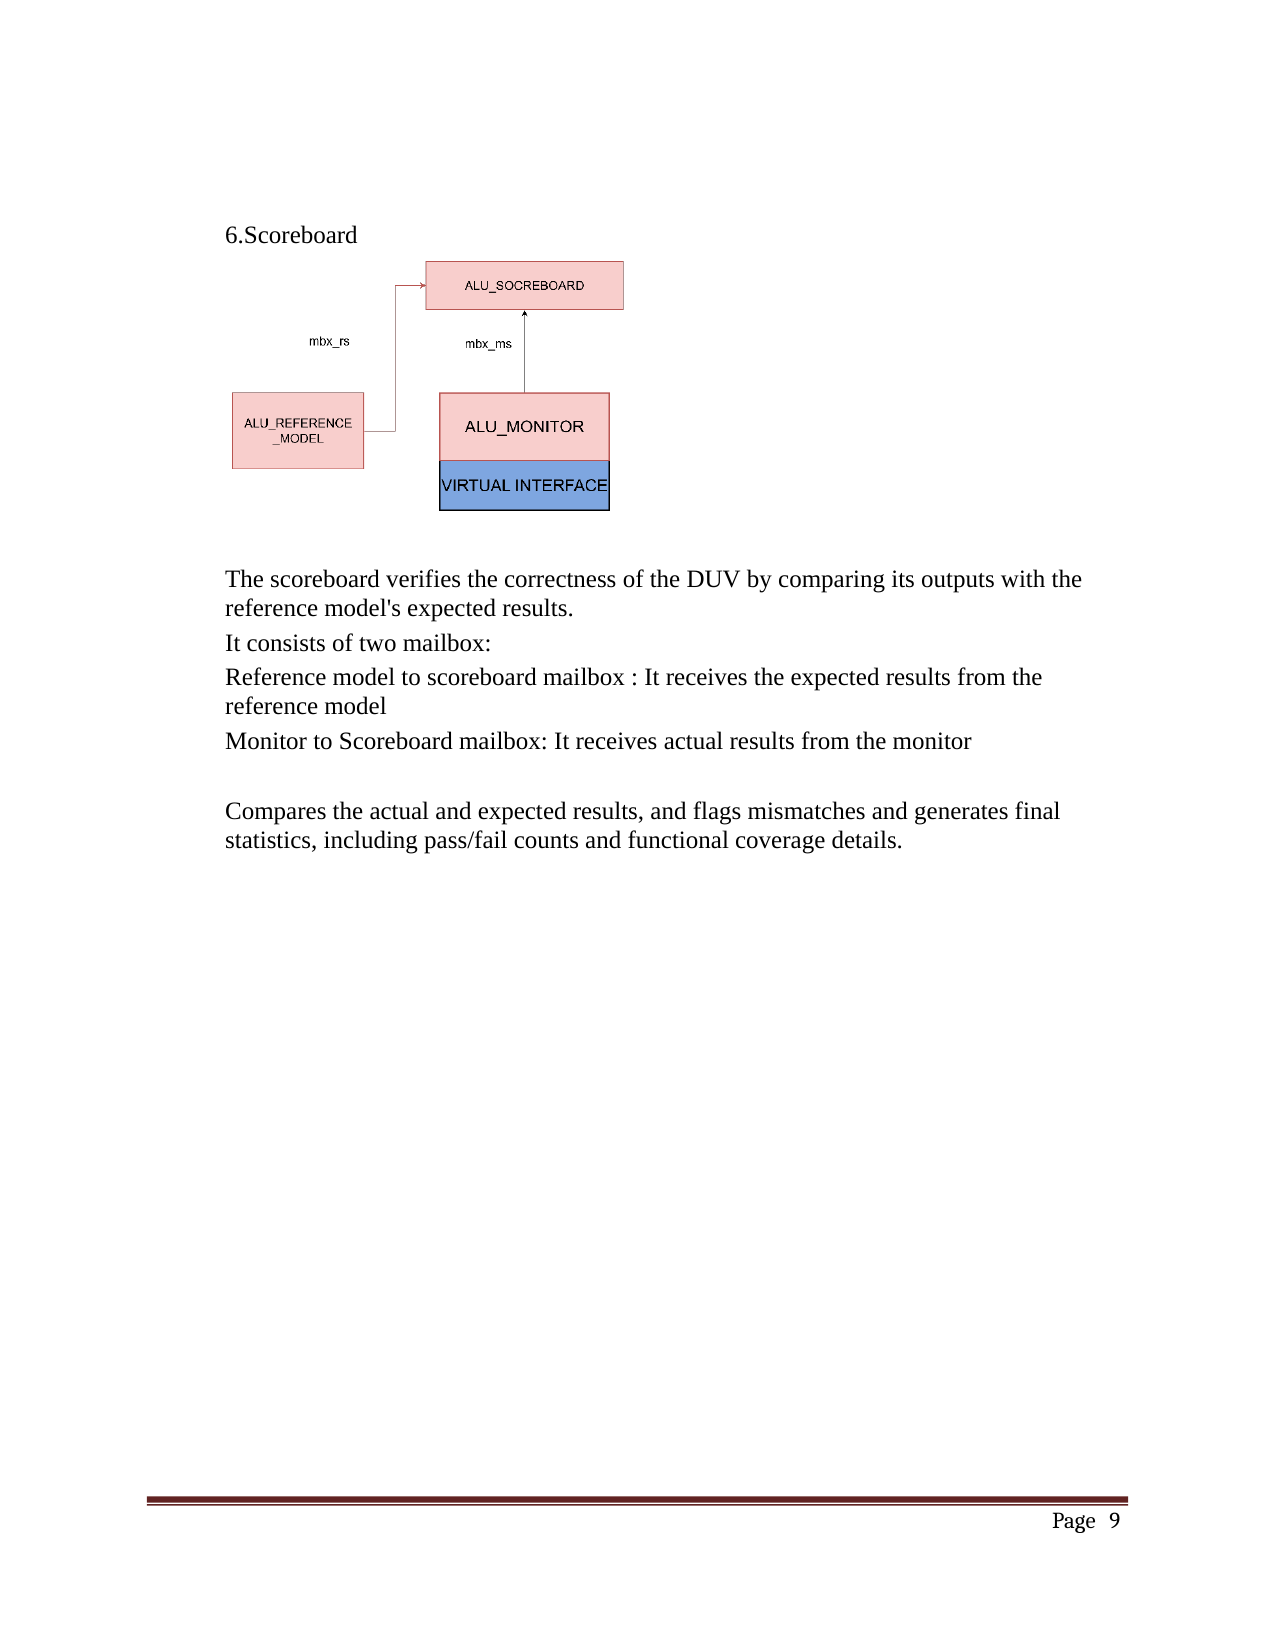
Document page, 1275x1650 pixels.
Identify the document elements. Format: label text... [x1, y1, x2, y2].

text The scoreboard verifies the correctness of the DUV by comparing its outputs with the reference model's expected results. [225, 564, 1087, 621]
text Monitor to Scoreboard mailbox: It receives actual results from the monitor [225, 726, 1087, 755]
text Compares the actual and expected results, and flags mismatches and generates final statistics, including pass/fail counts and functional coverage details. [225, 796, 1087, 853]
text It consists of two mailbox: [225, 628, 1087, 656]
text 6.Scoreboard [225, 220, 1087, 248]
text Reference model to scoreboard mailbox : It receives the expected results from the reference model [225, 662, 1087, 720]
picture [225, 254, 630, 523]
